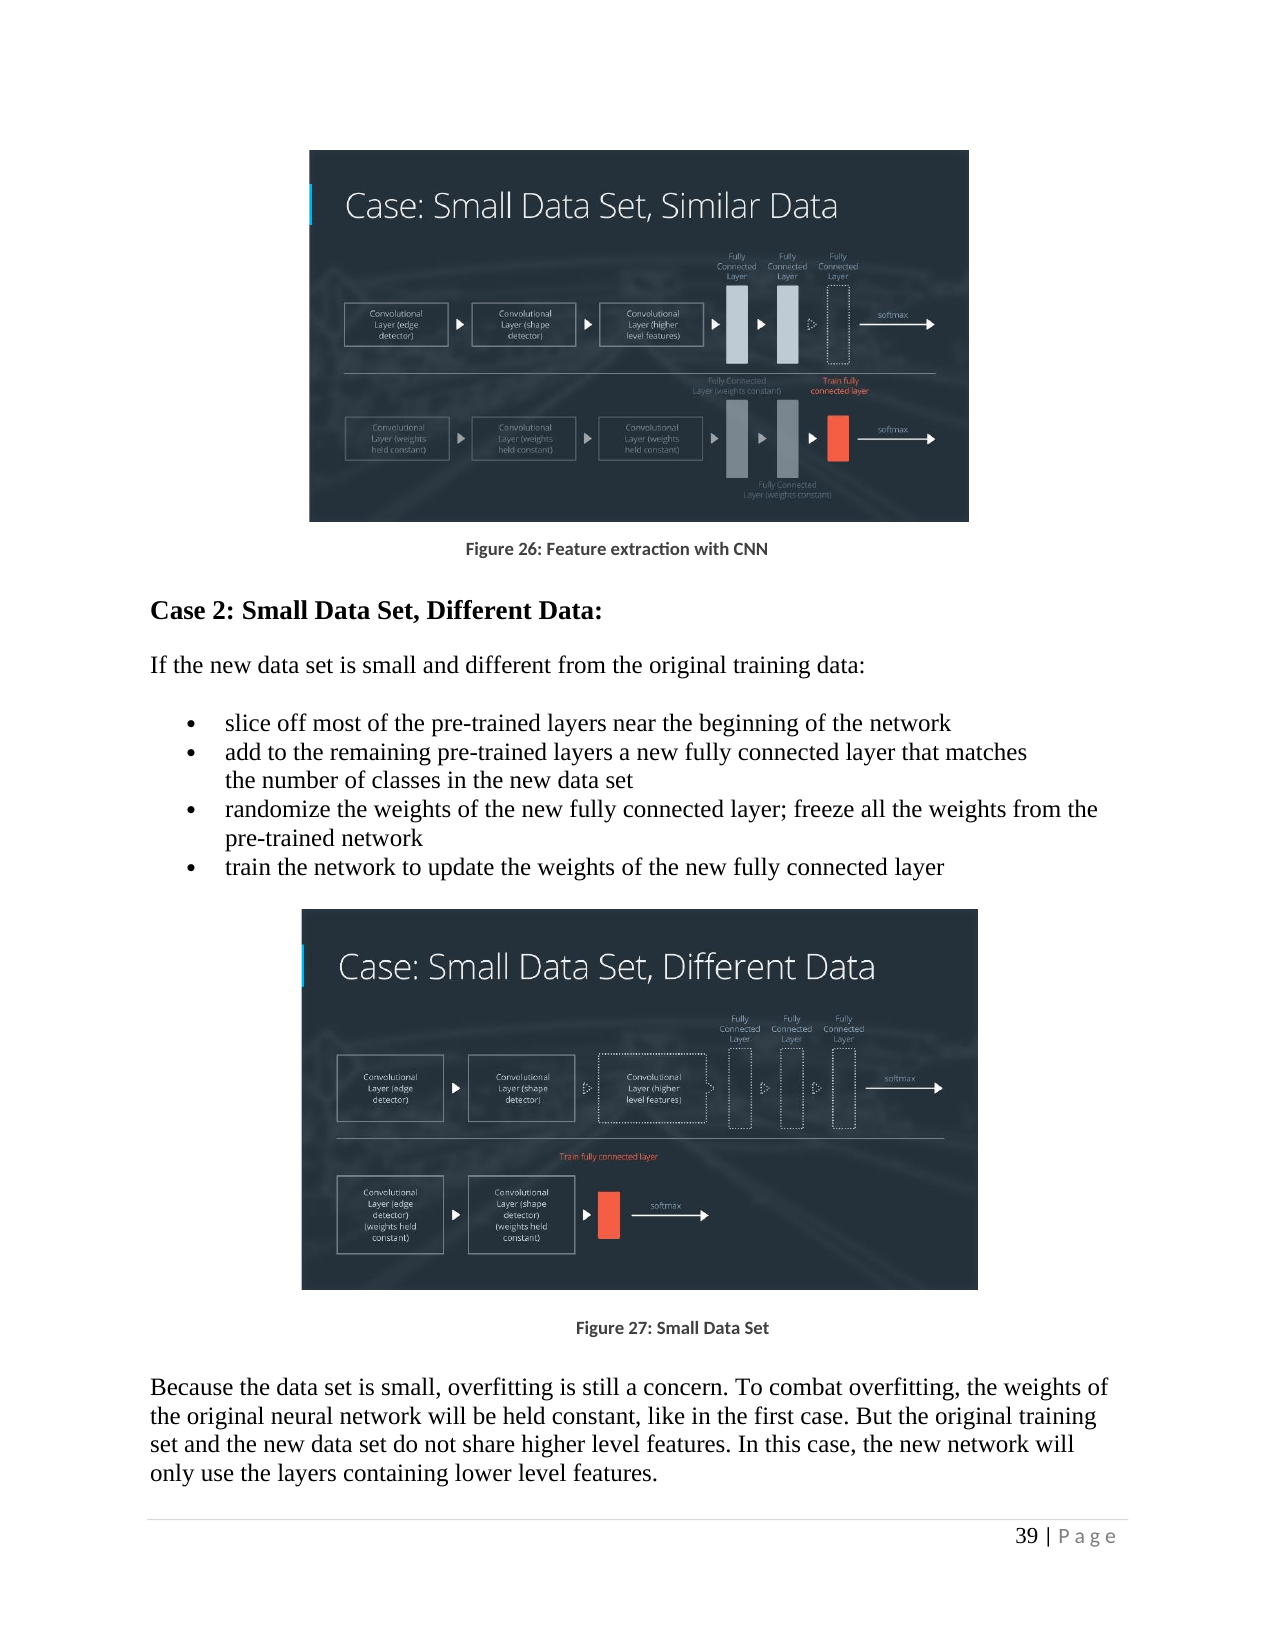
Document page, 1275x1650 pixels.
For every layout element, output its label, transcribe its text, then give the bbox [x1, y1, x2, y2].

list add to the remaining pre-trained layers a new fully connected layer that matches the number of classes in the new data set [187, 737, 1064, 794]
text Figure 26: Feature extraction with CNN [466, 537, 1200, 560]
text Because the data set is small, overfitting is still a concern. To combat overfitting, the weights of the original neural network will be held constant, like in the first case. But the original training set and the new data set do not share higher level features. In this case, the new network will only use the layers containing lower level features. [150, 1372, 1115, 1487]
text Figure 27: Small Data Set [328, 1316, 1017, 1339]
list slice off most of the pre-trained layers near the beginning of the network [187, 708, 1200, 737]
list train the network to update the weights of the new fully connected layer [187, 852, 1200, 880]
picture [301, 909, 978, 1290]
subtitle Case 2: Small Data Set, Different Data: [150, 594, 1200, 626]
text If the new data set is small and different from the original training data: [150, 650, 1200, 679]
picture [309, 150, 969, 522]
list randomize the weights of the new fully connected layer; freeze all the weights from the pre-trained network [187, 794, 1099, 852]
